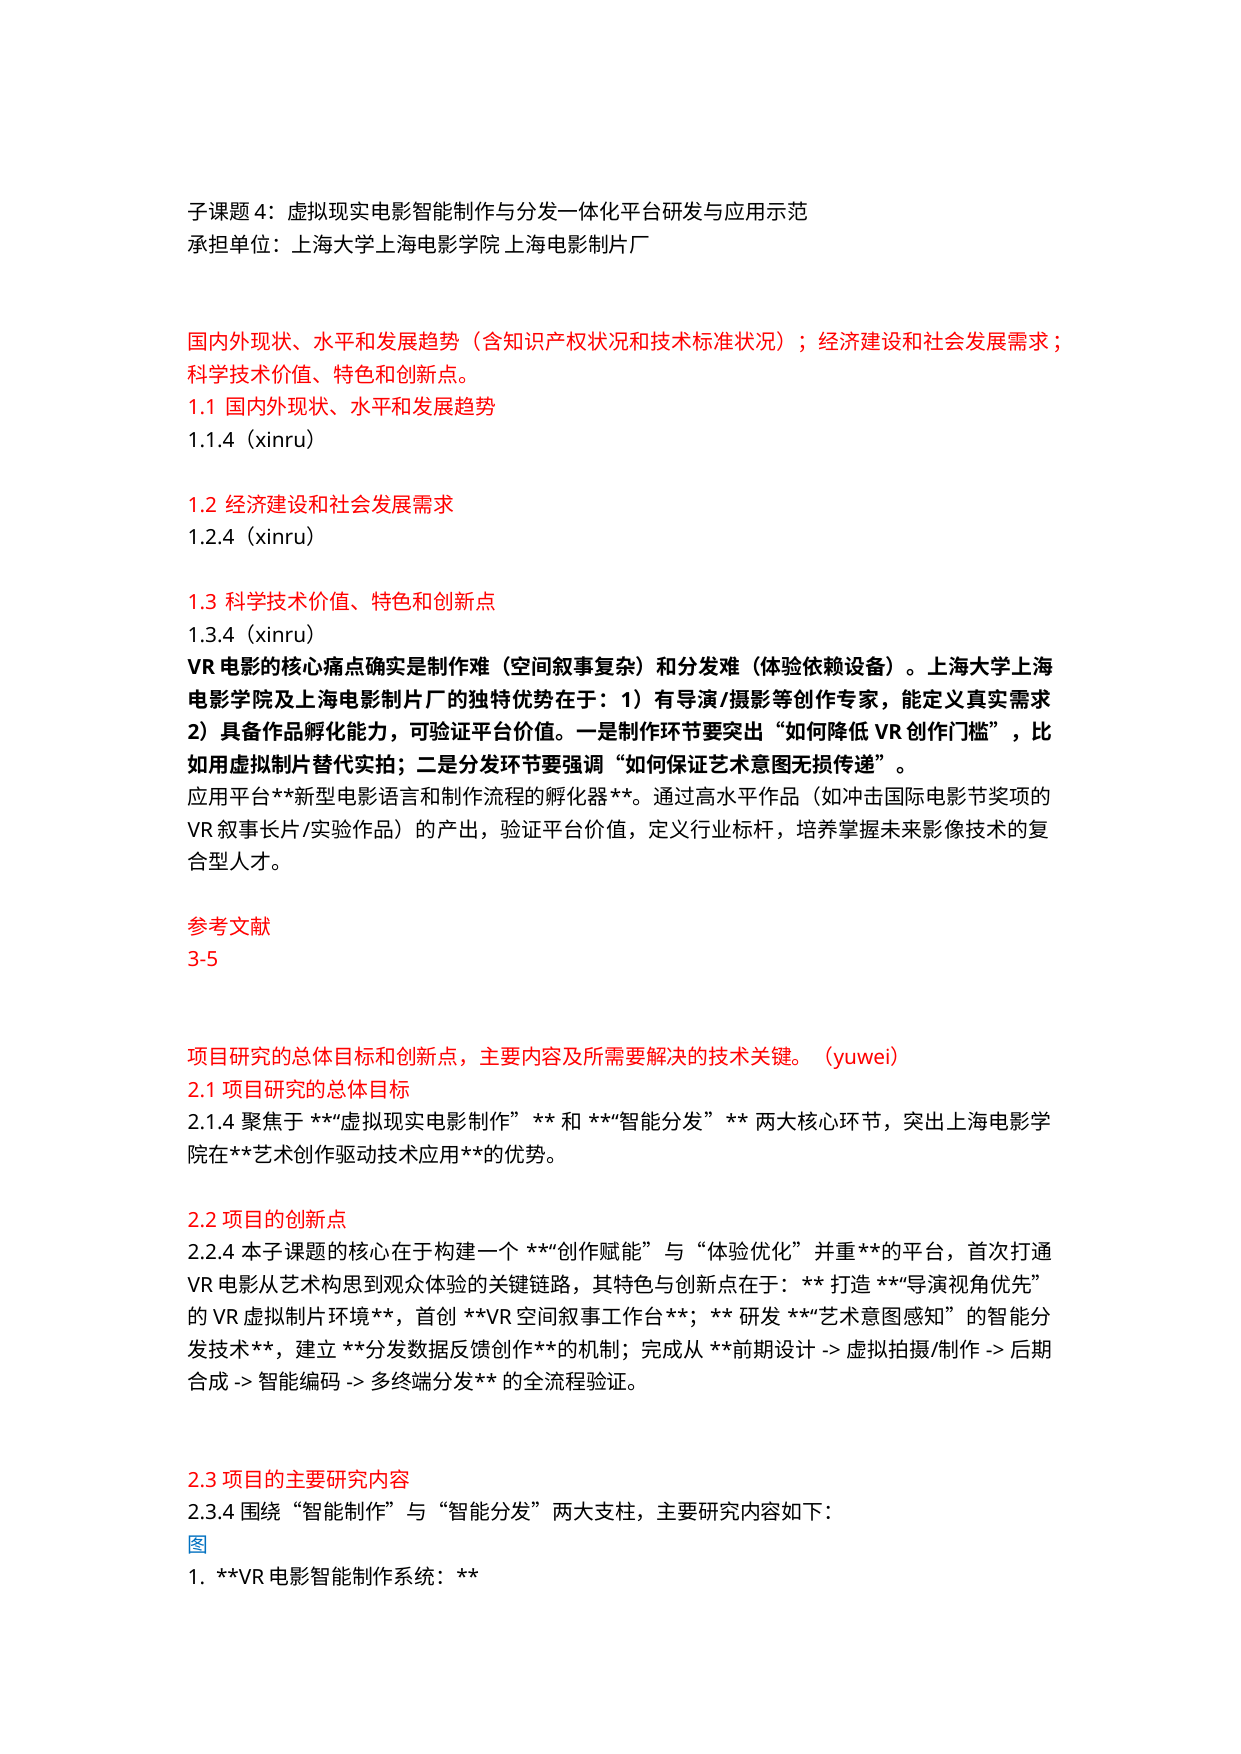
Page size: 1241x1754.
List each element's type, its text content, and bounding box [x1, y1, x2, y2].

list 科学技术价值、特色和创新点 [187, 584, 1053, 617]
text 国内外现状、水平和发展趋势（含知识产权状况和技术标准状况）；经济建设和社会发展需求；科学技术价值、特色和创新点。 [187, 324, 1053, 389]
text 参考文献 [187, 909, 1053, 942]
text 3-5 [187, 942, 1053, 974]
list 1.1.4（xinru） [187, 422, 1053, 454]
list 经济建设和社会发展需求 [187, 487, 1053, 519]
list 1.2.4（xinru） [187, 519, 1053, 552]
text 2.2 项目的创新点 [187, 1202, 1053, 1234]
text 2.2.4 本子课题的核心在于构建一个 **“创作赋能”与“体验优化”并重**的平台，首次打通VR电影从艺术构思到观众体验的关键链路，其特色与创新点在于：** 打造 **“导演视角优先”的VR虚拟制片环境**，首创 **VR空间叙事工作台**；** 研发 **“艺术意图感知”的智能分发技术**，建立 **分发数据反馈创作**的机制；完成从 **前期设计 -> 虚拟拍摄/制作 -> 后期合成 -> 智能编码 -> 多终端分发** 的全流程验证。 [187, 1234, 1053, 1397]
text 项目研究的总体目标和创新点，主要内容及所需要解决的技术关键。（yuwei） [187, 1039, 1053, 1072]
text 2.1 项目研究的总体目标 [187, 1072, 1053, 1104]
text 图 [187, 1527, 1053, 1559]
text 应用平台**新型电影语言和制作流程的孵化器**。通过高水平作品（如冲击国际电影节奖项的VR叙事长片/实验作品）的产出，验证平台价值，定义行业标杆，培养掌握未来影像技术的复合型人才。 [187, 779, 1053, 877]
text 2.1.4 聚焦于 **“虚拟现实电影制作”** 和 **“智能分发”** 两大核心环节，突出上海电影学院在**艺术创作驱动技术应用**的优势。 [187, 1104, 1053, 1169]
text 承担单位：上海大学上海电影学院 上海电影制片厂 [187, 227, 1053, 259]
text 子课题4：虚拟现实电影智能制作与分发一体化平台研发与应用示范 [187, 194, 1053, 227]
text 2.3.4 围绕“智能制作”与“智能分发”两大支柱，主要研究内容如下： [187, 1494, 1053, 1527]
text 2.3 项目的主要研究内容 [187, 1462, 1053, 1494]
text 1.3.4（xinru） [187, 617, 1053, 649]
text 1. **VR电影智能制作系统：** [187, 1559, 1053, 1592]
list 国内外现状、水平和发展趋势 [187, 389, 1053, 422]
text VR电影的核心痛点确实是制作难（空间叙事复杂）和分发难（体验依赖设备）。上海大学上海电影学院及上海电影制片厂的独特优势在于：1）有导演/摄影等创作专家，能定义真实需求 2）具备作品孵化能力，可验证平台价值。一是制作环节要突出“如何降低VR创作门槛”，比如用虚拟制片替代实拍；二是分发环节要强调“如何保证艺术意图无损传递”。 [187, 649, 1053, 779]
